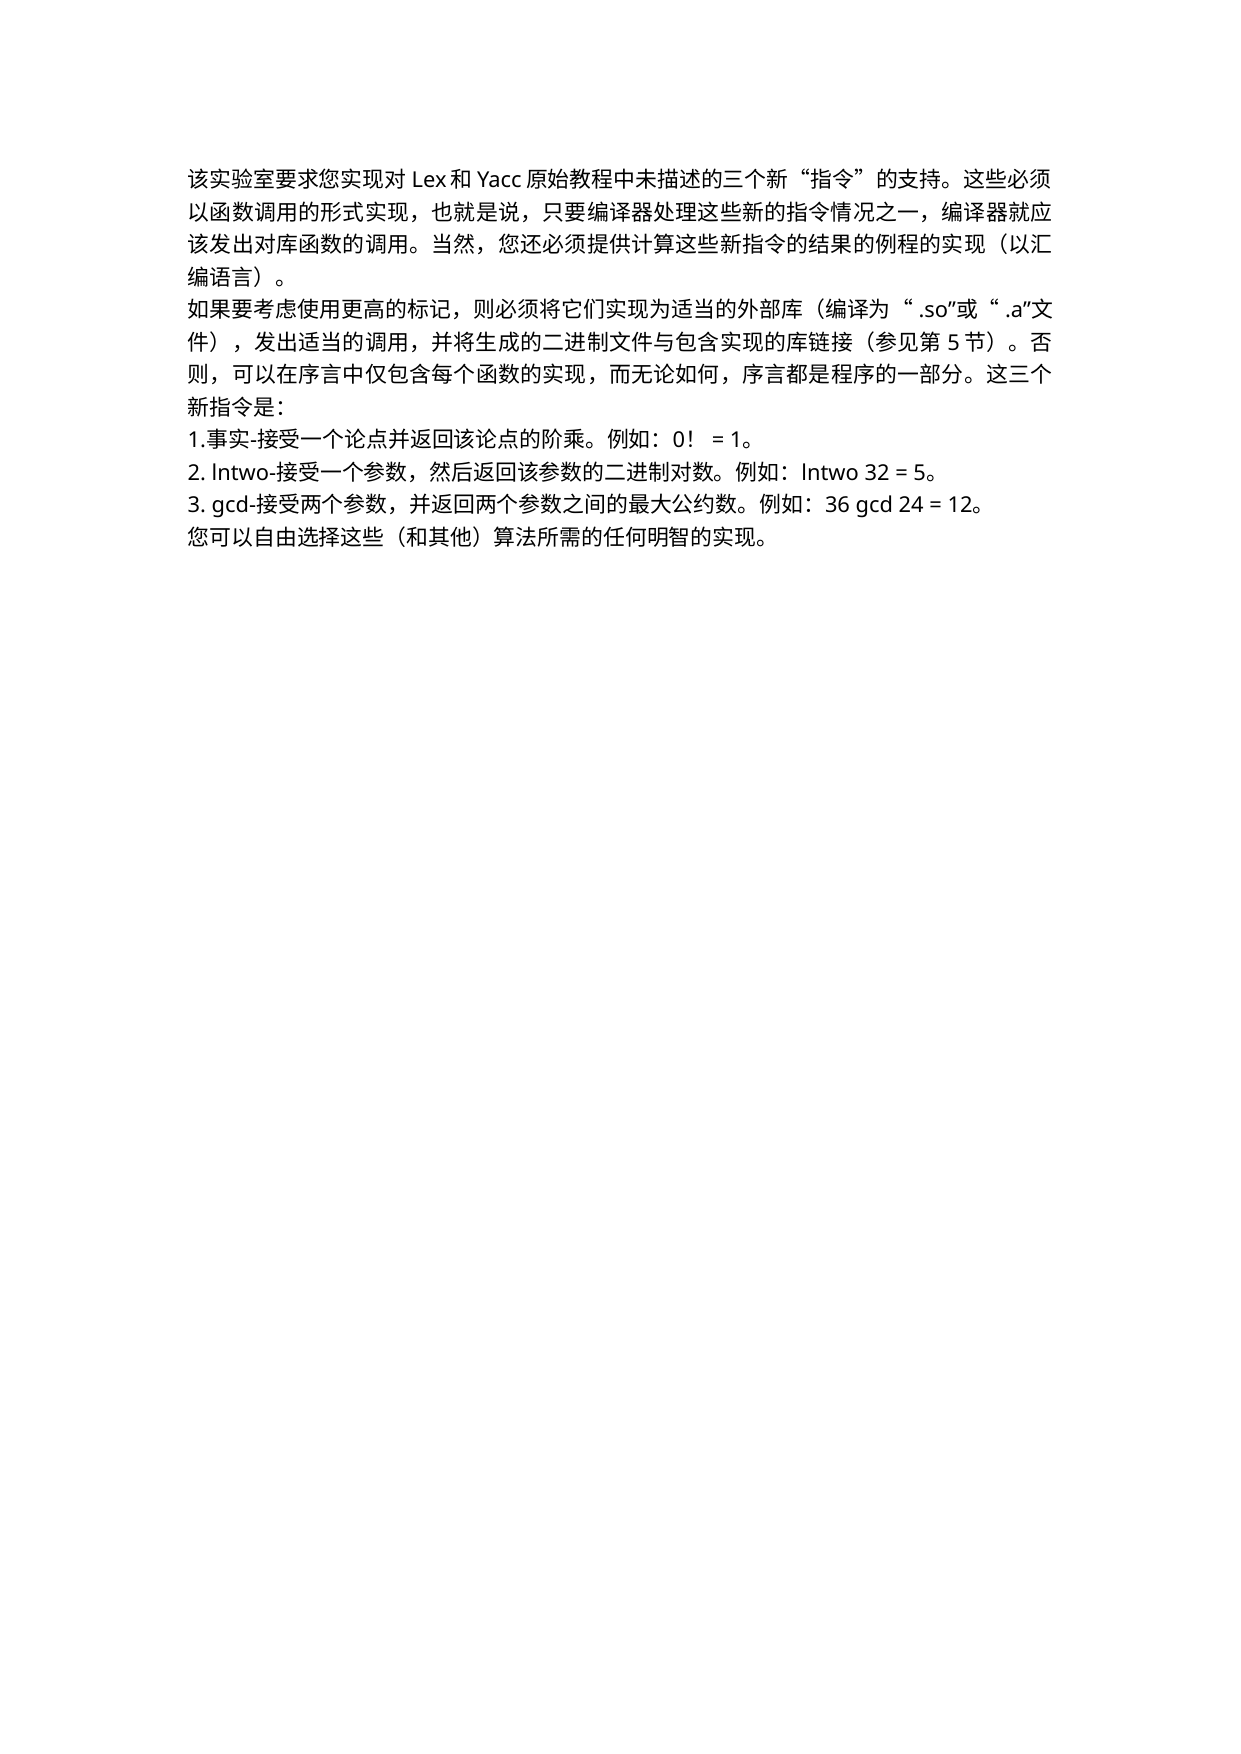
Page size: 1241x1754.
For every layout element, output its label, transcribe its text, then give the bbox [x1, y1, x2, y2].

text 1.事实-接受一个论点并返回该论点的阶乘。例如：0！ = 1。 [187, 422, 1053, 454]
text 您可以自由选择这些（和其他）算法所需的任何明智的实现。 [187, 519, 1053, 552]
text 3. gcd-接受两个参数，并返回两个参数之间的最大公约数。例如：36 gcd 24 = 12。 [187, 487, 1053, 519]
text 该实验室要求您实现对Lex和Yacc原始教程中未描述的三个新“指令”的支持。这些必须以函数调用的形式实现，也就是说，只要编译器处理这些新的指令情况之一，编译器就应该发出对库函数的调用。当然，您还必须提供计算这些新指令的结果的例程的实现（以汇编语言）。 [187, 162, 1053, 292]
text 如果要考虑使用更高的标记，则必须将它们实现为适当的外部库（编译为“ .so”或“ .a”文件），发出适当的调用，并将生成的二进制文件与包含实现的库链接（参见第5节）。否则，可以在序言中仅包含每个函数的实现，而无论如何，序言都是程序的一部分。这三个新指令是： [187, 292, 1053, 422]
text 2. lntwo-接受一个参数，然后返回该参数的二进制对数。例如：lntwo 32 = 5。 [187, 454, 1053, 487]
